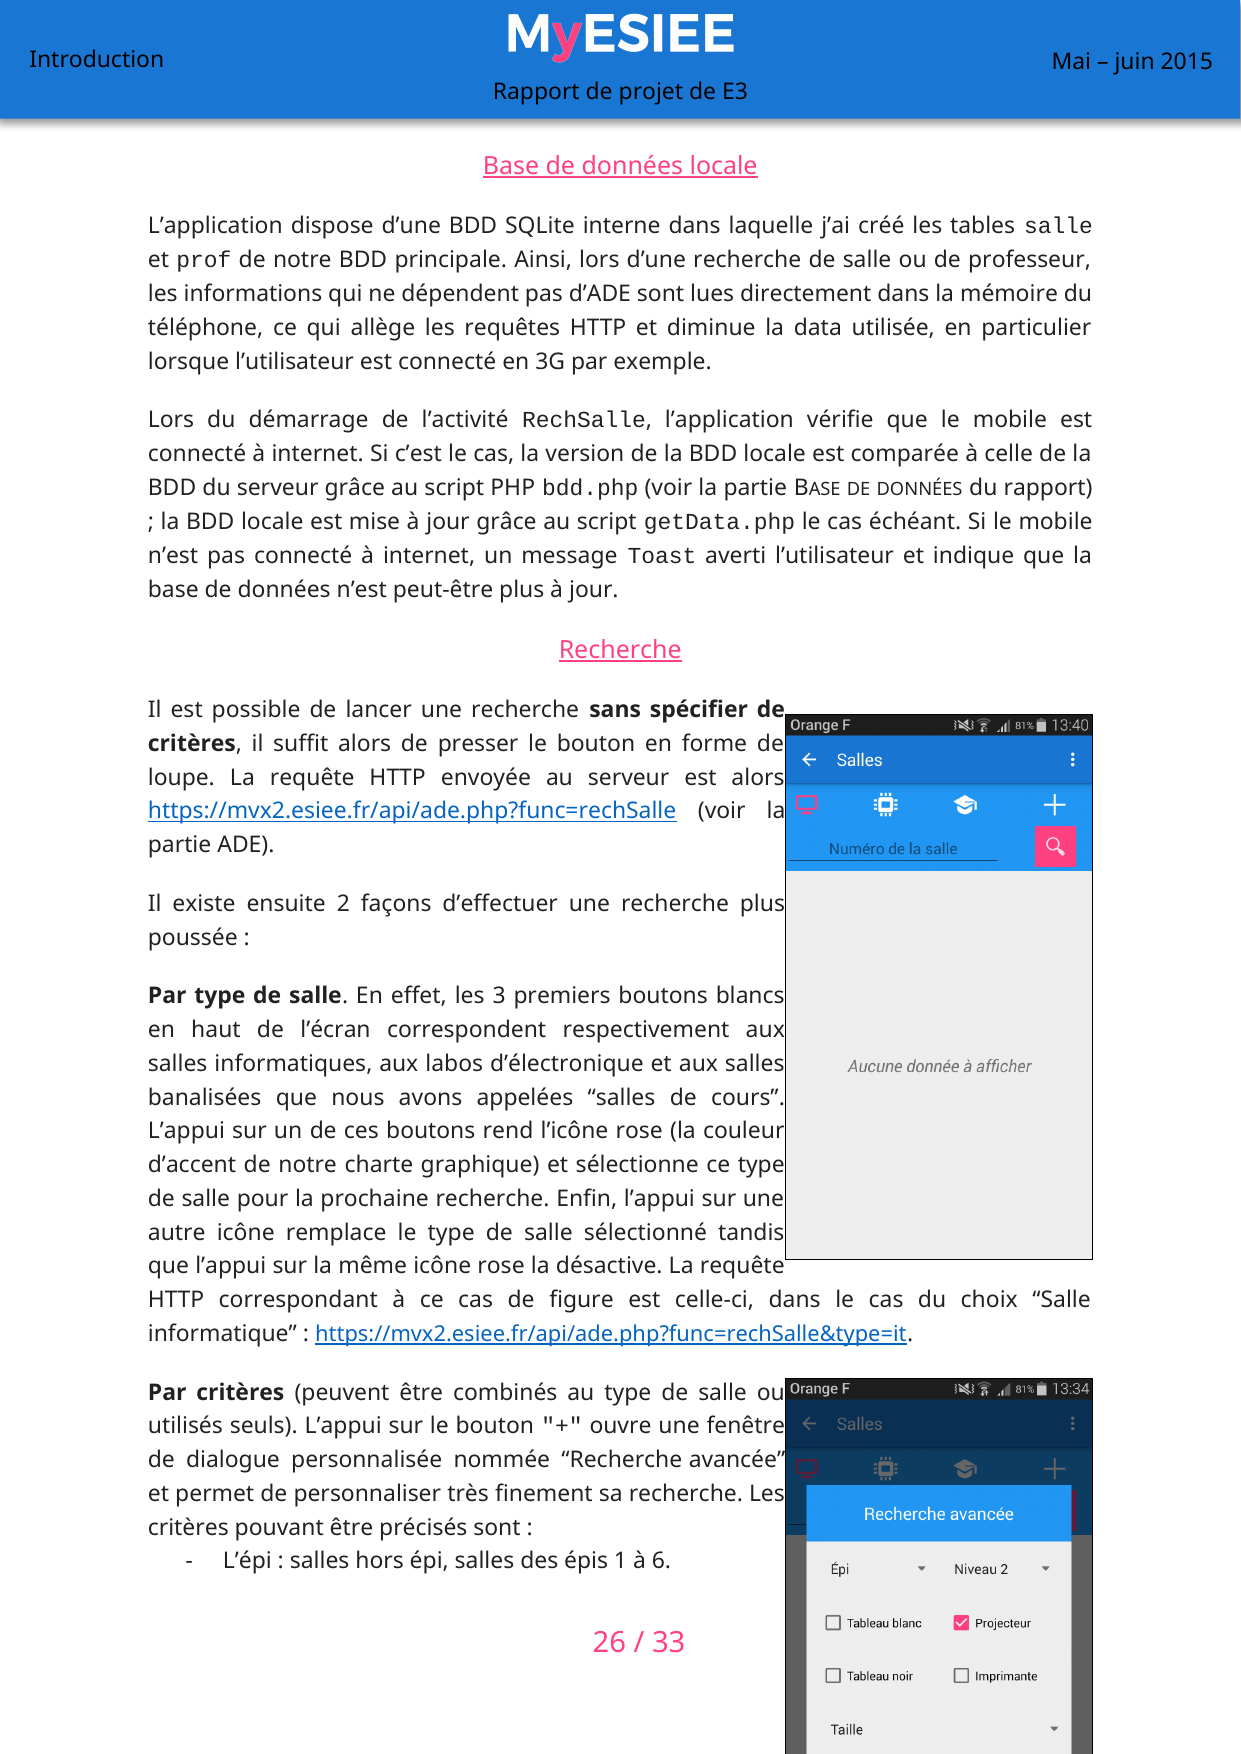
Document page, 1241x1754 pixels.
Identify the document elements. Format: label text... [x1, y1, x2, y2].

picture [786, 715, 1092, 1259]
text Lors du démarrage de l’activité RechSalle, l’application vérifie que le mobile est connecté à internet. Si c’est le cas, la version de la BDD locale est comparée à celle de la BDD du serveur grâce au script PHP bdd.php (voir la partie Base de données du rapport) ; la BDD locale est mise à jour grâce au script getData.php le cas échéant. Si le mobile n’est pas connecté à internet, un message Toast averti l’utilisateur et indique que la base de données n’est peut-être plus à jour. [148, 403, 1093, 604]
picture [504, 11, 737, 64]
subtitle Recherche [148, 631, 1093, 665]
text Par critères (peuvent être combinés au type de salle ou utilisés seuls). L’appui sur le bouton "+" ouvre une fenêtre de dialogue personnalisée nommée “Recherche avancée” et permet de personnaliser très finement sa recherche. Les critères pouvant être précisés sont : [148, 1376, 1093, 1542]
list L’épi : salles hors épi, salles des épis 1 à 6. [185, 1544, 785, 1576]
text Par type de salle. En effet, les 3 premiers boutons blancs en haut de l’écran correspondent respectivement aux salles informatiques, aux labos d’électronique et aux salles banalisées que nous avons appelées “salles de cours”. L’appui sur un de ces boutons rend l’icône rose (la couleur d’accent de notre charte graphique) et sélectionne ce type de salle pour la prochaine recherche. Enfin, l’appui sur une autre icône remplace le type de salle sélectionné tandis que l’appui sur la même icône rose la désactive. La requête HTTP correspondant à ce cas de figure est celle-ci, dans le cas du choix “Salle informatique” : https://mvx2.esiee.fr/api/ade.php?func=rechSalle&type=it. [148, 979, 1093, 1348]
text Il est possible de lancer une recherche sans spécifier de critères, il suffit alors de presser le bouton en forme de loupe. La requête HTTP envoyée au serveur est alors https://mvx2.esiee.fr/api/ade.php?func=rechSalle (voir la partie ADE). [148, 693, 1093, 859]
picture [786, 1379, 1092, 1754]
subtitle Base de données locale [148, 148, 1093, 182]
text L’application dispose d’une BDD SQLite interne dans laquelle j’ai créé les tables salle et prof de notre BDD principale. Ainsi, lors d’une recherche de salle ou de professeur, les informations qui ne dépendent pas d’ADE sont lues directement dans la mémoire du téléphone, ce qui allège les requêtes HTTP et diminue la data utilisée, en particulier lorsque l’utilisateur est connecté en 3G par exemple. [148, 209, 1093, 376]
text Il existe ensuite 2 façons d’effectuer une recherche plus poussée : [148, 887, 785, 952]
